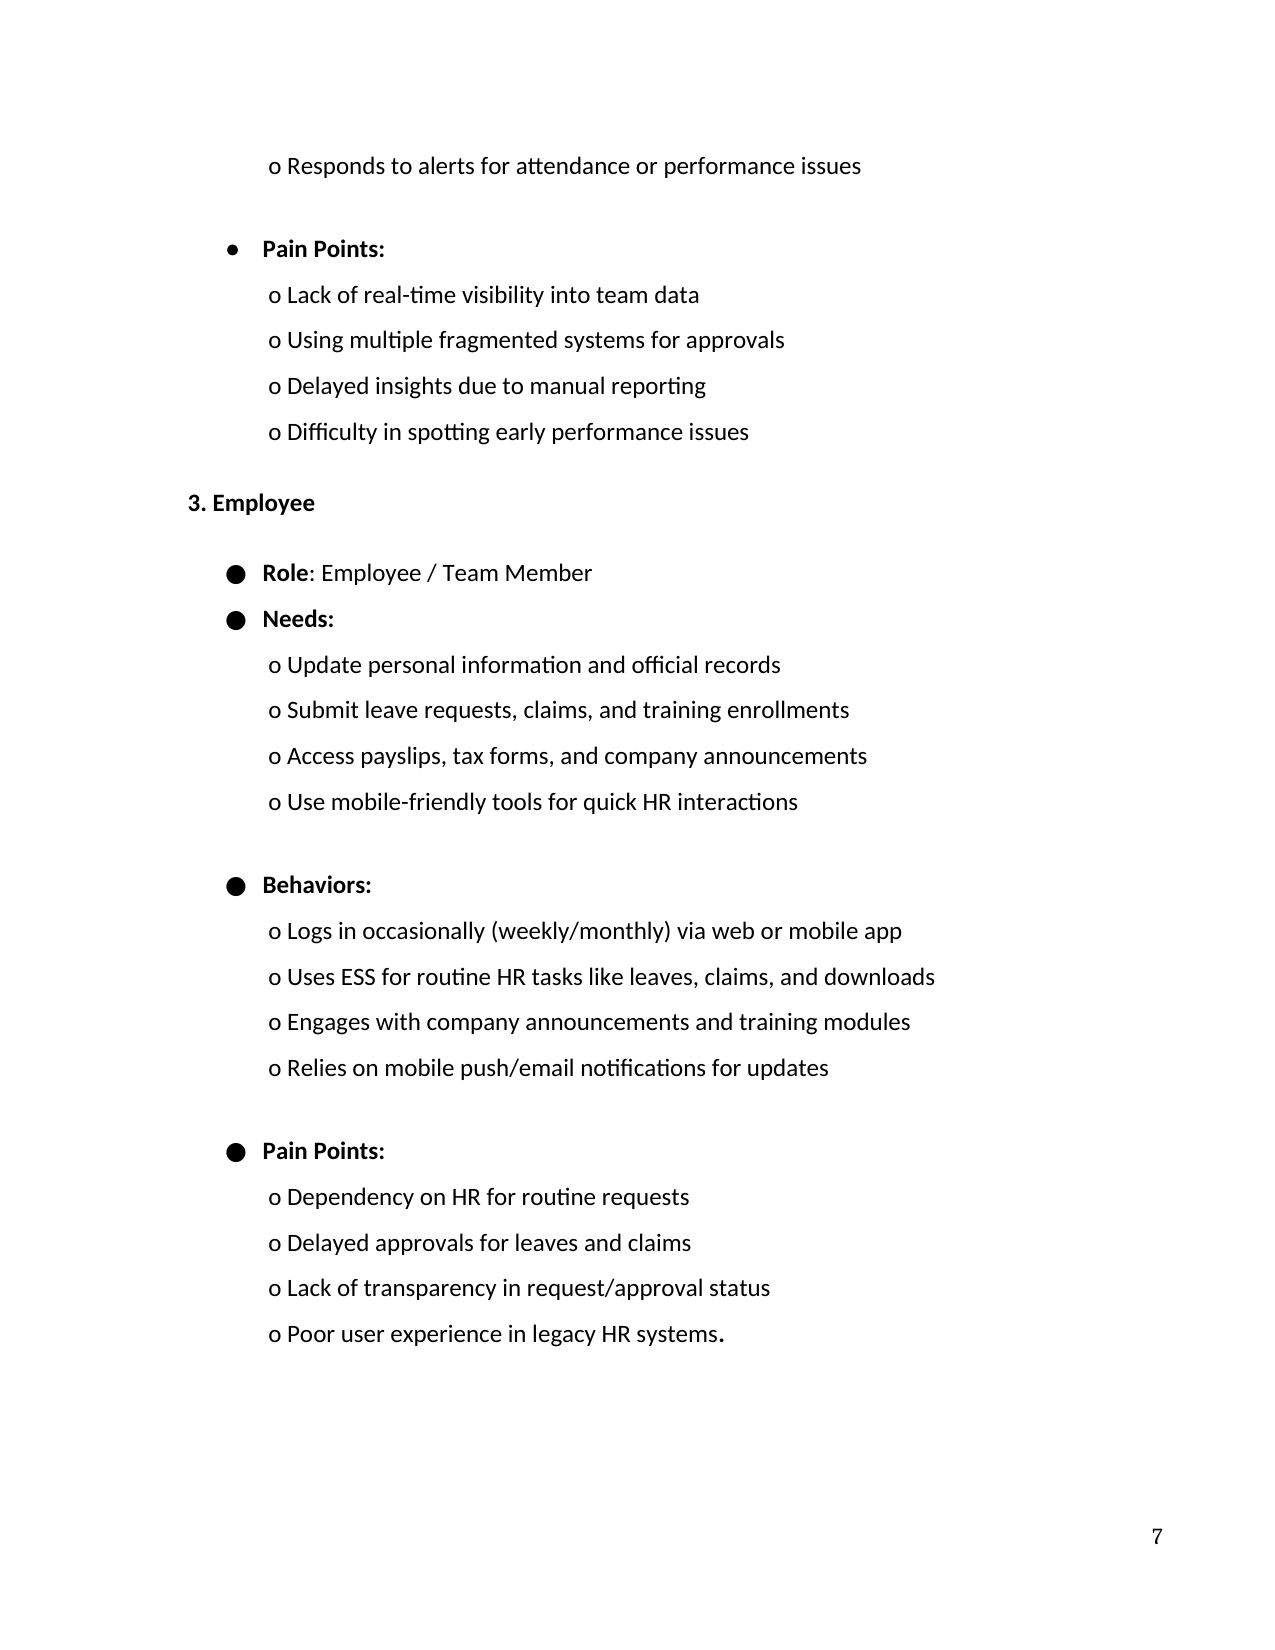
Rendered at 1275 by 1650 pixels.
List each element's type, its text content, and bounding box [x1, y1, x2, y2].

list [225, 150, 1162, 220]
list Role: Employee / Team Member [225, 557, 1162, 588]
list Pain Points: o Lack of real-time visibility into team data o Using multiple fragmented systems for approvals o Delayed insights due to manual reporting o Difficulty in spotting early performance issues [225, 233, 1162, 447]
list Needs: o Update personal information and official records o Submit leave requests, claims, and training enrollments o Access payslips, tax forms, and company announcements o Use mobile-friendly tools for quick HR interactions [225, 603, 1162, 856]
list Pain Points: o Dependency on HR for routine requests o Delayed approvals for leaves and claims o Lack of transparency in request/approval status o Poor user experience in legacy HR systems. [225, 1135, 1162, 1349]
text 3. Employee [187, 487, 1162, 517]
list Behaviors: o Logs in occasionally (weekly/monthly) via web or mobile app o Uses ESS for routine HR tasks like leaves, claims, and downloads o Engages with company announcements and training modules o Relies on mobile push/email notifications for updates [225, 869, 1162, 1122]
